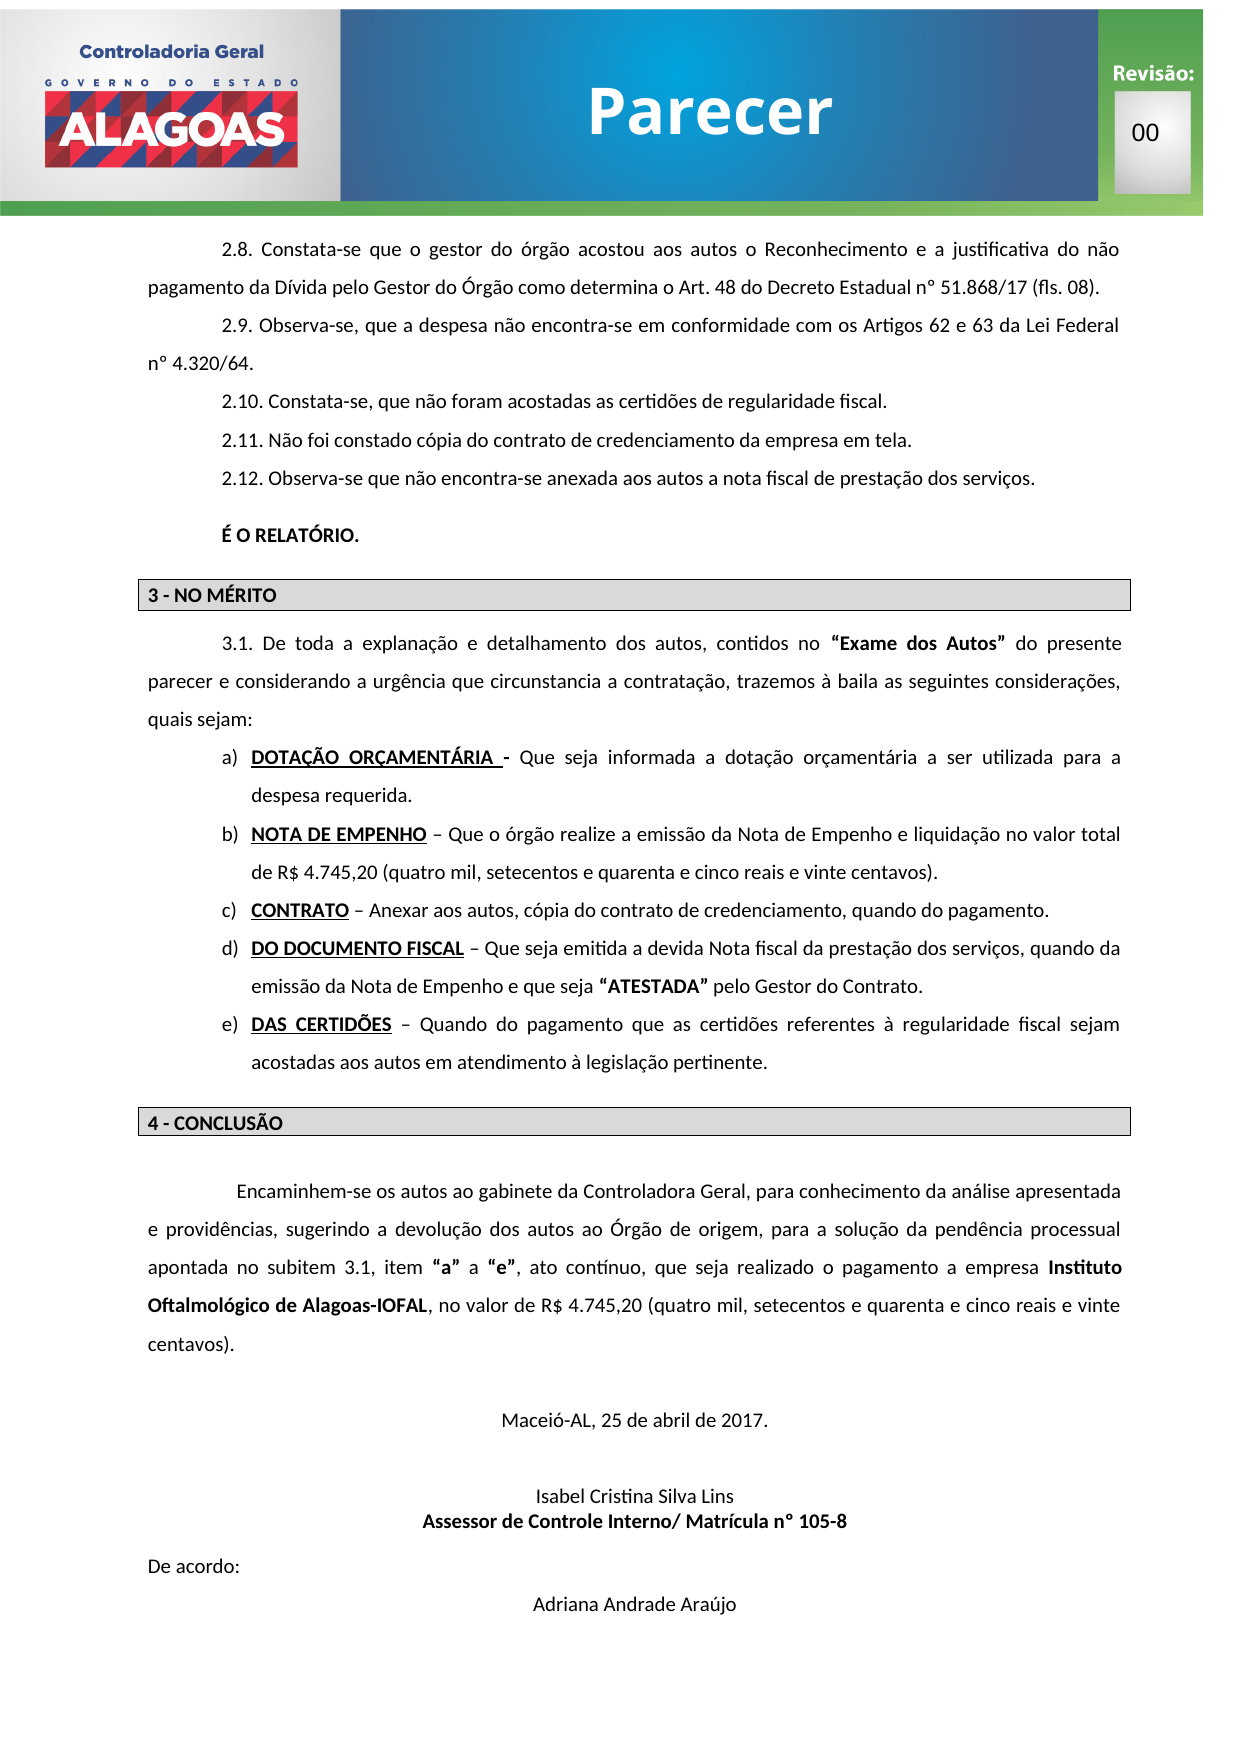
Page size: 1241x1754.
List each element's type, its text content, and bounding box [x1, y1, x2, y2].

text Isabel Cristina Silva Lins [148, 1483, 1122, 1509]
text 2.9. Observa-se, que a despesa não encontra-se em conformidade com os Artigos 62 e 63 da Lei Federal nº 4.320/64. [148, 312, 1122, 376]
text 3 - NO MÉRITO [139, 580, 1130, 610]
text 2.11. Não foi constado cópia do contrato de credenciamento da empresa em tela. [148, 427, 1122, 452]
list CONTRATO – Anexar aos autos, cópia do contrato de credenciamento, quando do pagamento. [222, 897, 1122, 922]
text 2.12. Observa-se que não encontra-se anexada aos autos a nota fiscal de prestação dos serviços. [148, 465, 1122, 490]
text Encaminhem-se os autos ao gabinete da Controladora Geral, para conhecimento da análise apresentada e providências, sugerindo a devolução dos autos ao Órgão de origem, para a solução da pendência processual apontada no subitem 3.1, item “a” a “e”, ato contínuo, que seja realizado o pagamento a empresa Instituto Oftalmológico de Alagoas-IOFAL, no valor de R$ 4.745,20 (quatro mil, setecentos e quarenta e cinco reais e vinte centavos). [148, 1178, 1122, 1356]
text 2.8. Constata-se que o gestor do órgão acostou aos autos o Reconhecimento e a justificativa do não pagamento da Dívida pelo Gestor do Órgão como determina o Art. 48 do Decreto Estadual nº 51.868/17 (fls. 08). [148, 236, 1122, 300]
text Adriana Andrade Araújo [148, 1591, 1122, 1617]
list DOTAÇÃO ORÇAMENTÁRIA - Que seja informada a dotação orçamentária a ser utilizada para a despesa requerida. [222, 744, 1122, 808]
text 3.1. De toda a explanação e detalhamento dos autos, contidos no “Exame dos Autos” do presente parecer e considerando a urgência que circunstancia a contratação, trazemos à baila as seguintes considerações, quais sejam: [148, 630, 1122, 732]
list DO DOCUMENTO FISCAL – Que seja emitida a devida Nota fiscal da prestação dos serviços, quando da emissão da Nota de Empenho e que seja “atestada” pelo Gestor do Contrato. [222, 935, 1122, 999]
text É O RELATÓRIO. [148, 522, 1122, 548]
text Maceió-AL, 25 de abril de 2017. [148, 1407, 1122, 1432]
text 4 - CONCLUSÃO [139, 1108, 1130, 1135]
text De acordo: [148, 1553, 1122, 1578]
picture [0, 9, 1204, 216]
list NOTA DE EMPENHO – Que o órgão realize a emissão da Nota de Empenho e liquidação no valor total de R$ 4.745,20 (quatro mil, setecentos e quarenta e cinco reais e vinte centavos). [222, 821, 1122, 884]
list DAS CERTIDÕES – Quando do pagamento que as certidões referentes à regularidade fiscal sejam acostadas aos autos em atendimento à legislação pertinente. [222, 1011, 1122, 1075]
text Assessor de Controle Interno/ Matrícula nº 105-8 [148, 1509, 1122, 1534]
text 2.10. Constata-se, que não foram acostadas as certidões de regularidade fiscal. [148, 389, 1122, 414]
